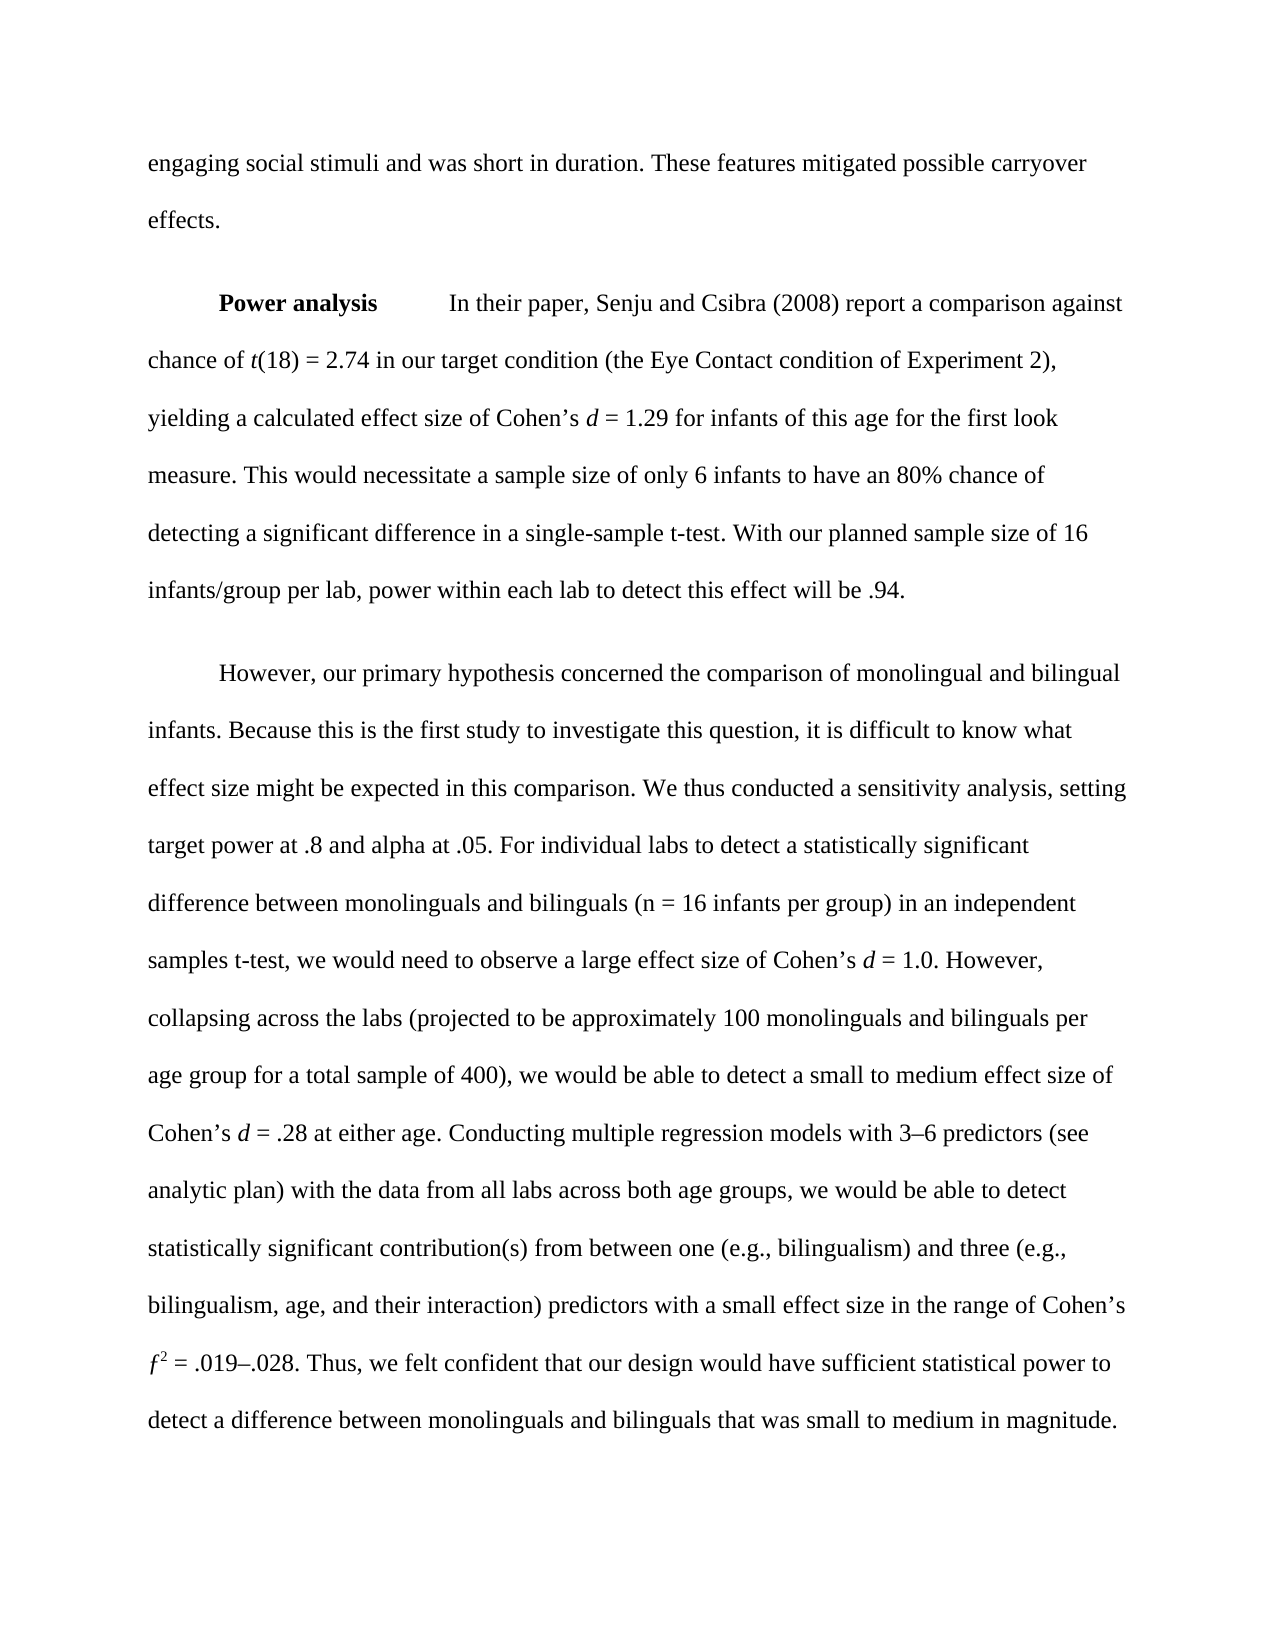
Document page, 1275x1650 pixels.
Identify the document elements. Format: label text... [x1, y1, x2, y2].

subtitle Power analysis [148, 288, 378, 317]
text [148, 148, 1127, 234]
text In their paper, Senju and Csibra (2008) report a comparison against chance of t(18) = 2.74 in our target condition (the Eye Contact condition of Experiment 2), yielding a calculated effect size of Cohen’s d = 1.29 for infants of this age for the first look measure. This would necessitate a sample size of only 6 infants to have an 80% chance of detecting a significant difference in a single-sample t-test. With our planned sample size of 16 infants/group per lab, power within each lab to detect this effect will be .94. [148, 288, 1127, 604]
text However, our primary hypothesis concerned the comparison of monolingual and bilingual infants. Because this is the first study to investigate this question, it is difficult to know what effect size might be expected in this comparison. We thus conducted a sensitivity analysis, setting target power at .8 and alpha at .05. For individual labs to detect a statistically significant difference between monolinguals and bilinguals (n = 16 infants per group) in an independent samples t-test, we would need to observe a large effect size of Cohen’s d = 1.0. However, collapsing across the labs (projected to be approximately 100 monolinguals and bilinguals per age group for a total sample of 400), we would be able to detect a small to medium effect size of Cohen’s d = .28 at either age. Conducting multiple regression models with 3–6 predictors (see analytic plan) with the data from all labs across both age groups, we would be able to detect statistically significant contribution(s) from between one (e.g., bilingualism) and three (e.g., bilingualism, age, and their interaction) predictors with a small effect size in the range of Cohen’s ƒ2 = .019–.028. Thus, we felt confident that our design would have sufficient statistical power to detect a difference between monolinguals and bilinguals that was small to medium in magnitude. [148, 658, 1127, 1434]
